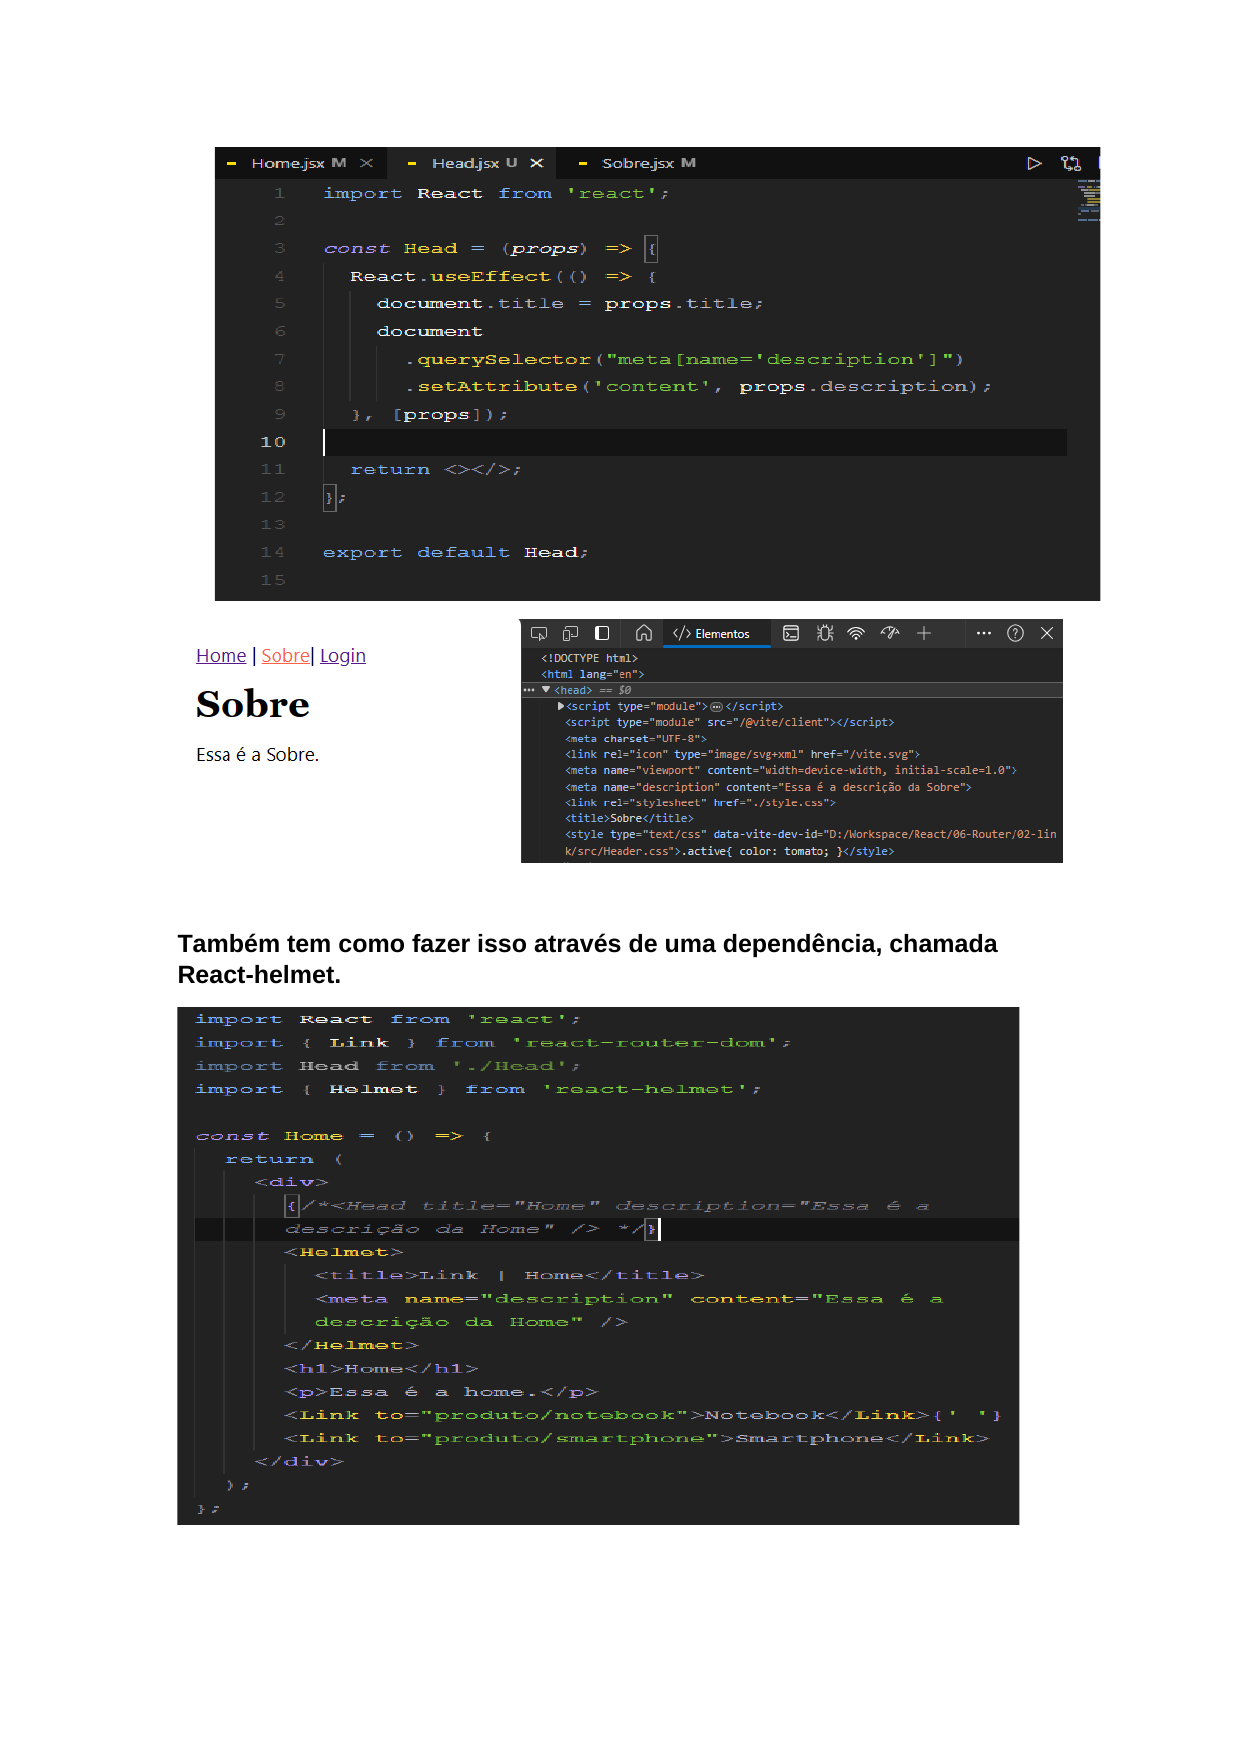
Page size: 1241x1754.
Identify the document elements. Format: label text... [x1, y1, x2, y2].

picture [177, 1007, 1020, 1525]
text Também tem como fazer isso através de uma dependência, chamada React-helmet. [177, 929, 1063, 989]
picture [214, 147, 1101, 601]
picture [177, 619, 1063, 863]
